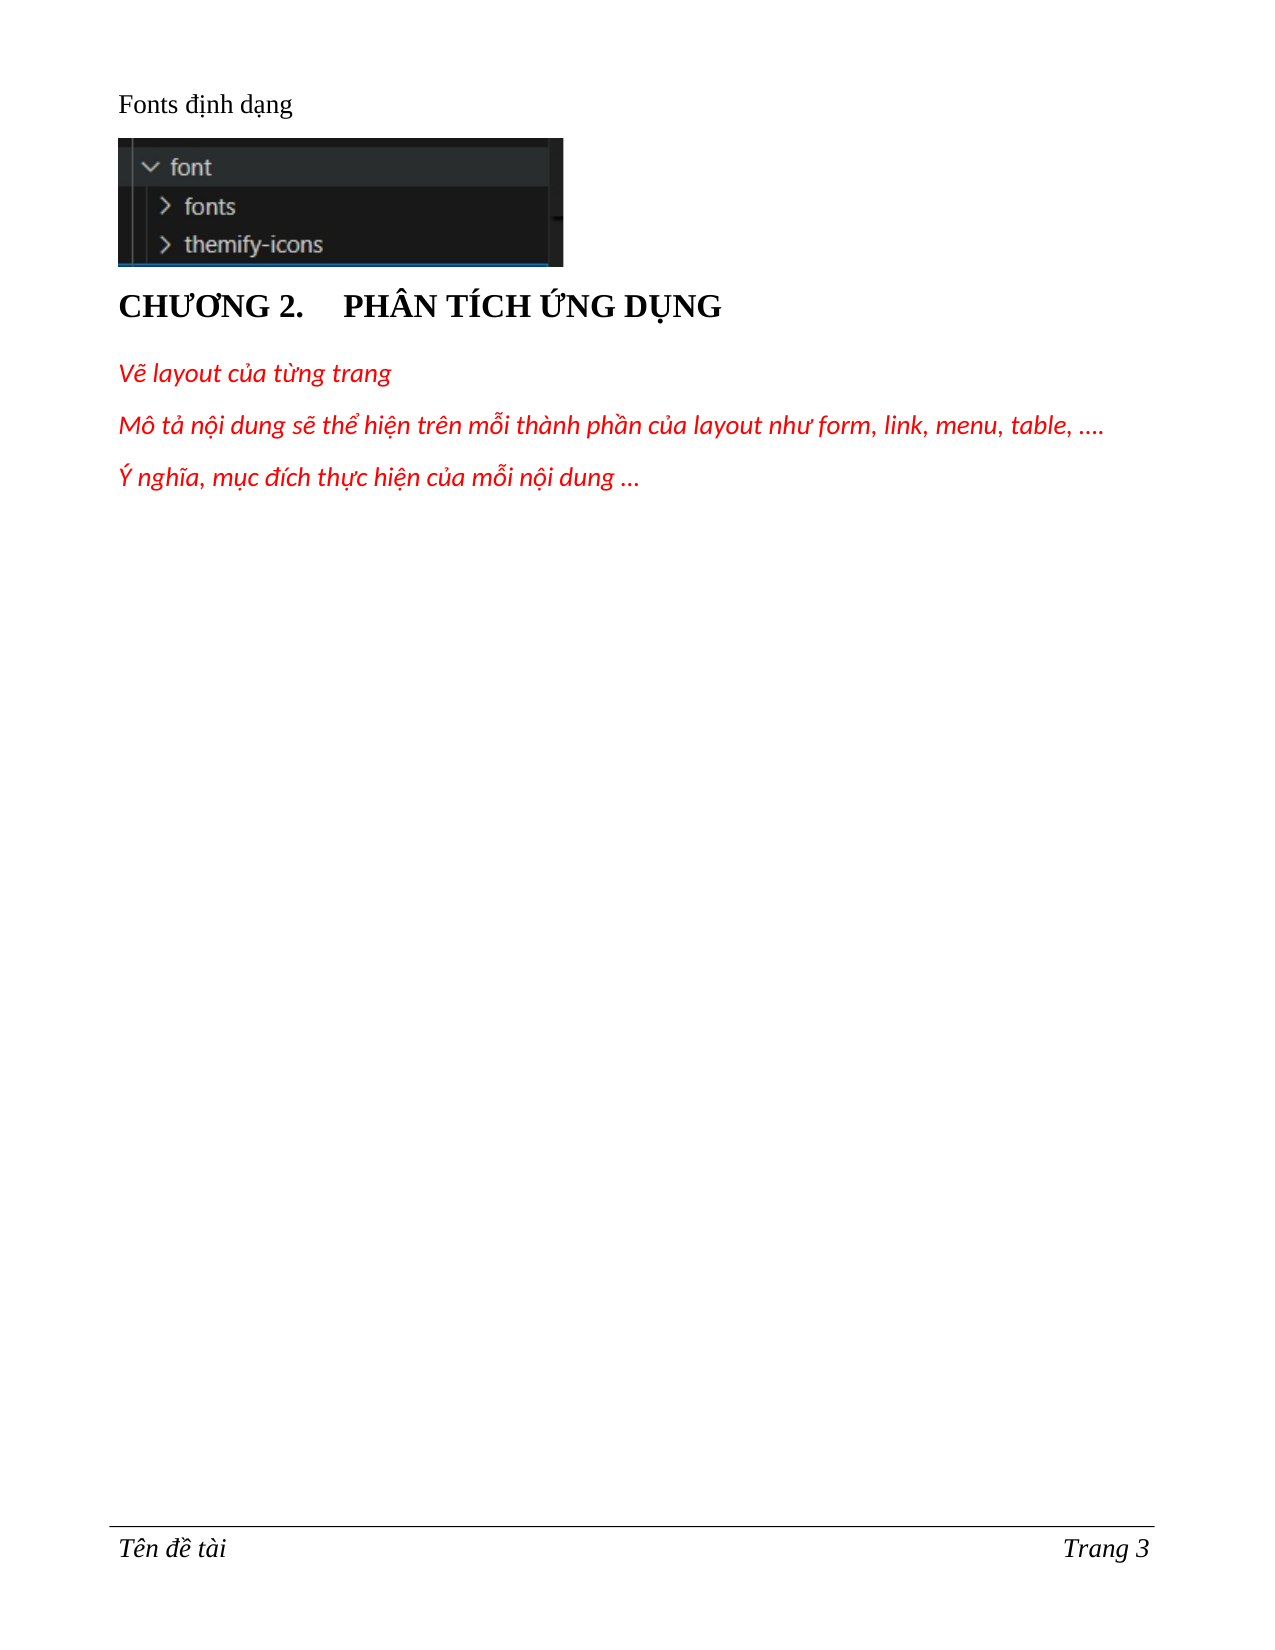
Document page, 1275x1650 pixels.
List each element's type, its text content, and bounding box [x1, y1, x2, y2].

text Fonts định dạng [118, 89, 1186, 120]
picture [118, 138, 564, 267]
subtitle PHÂN TÍCH ỨNG DỤNG [118, 286, 1186, 324]
text Mô tả nội dung sẽ thể hiện trên mỗi thành phần của layout như form, link, menu, table, …. [118, 408, 1186, 441]
text Vẽ layout của từng trang [118, 356, 1186, 389]
text Ý nghĩa, mục đích thực hiện của mỗi nội dung … [118, 460, 1186, 493]
